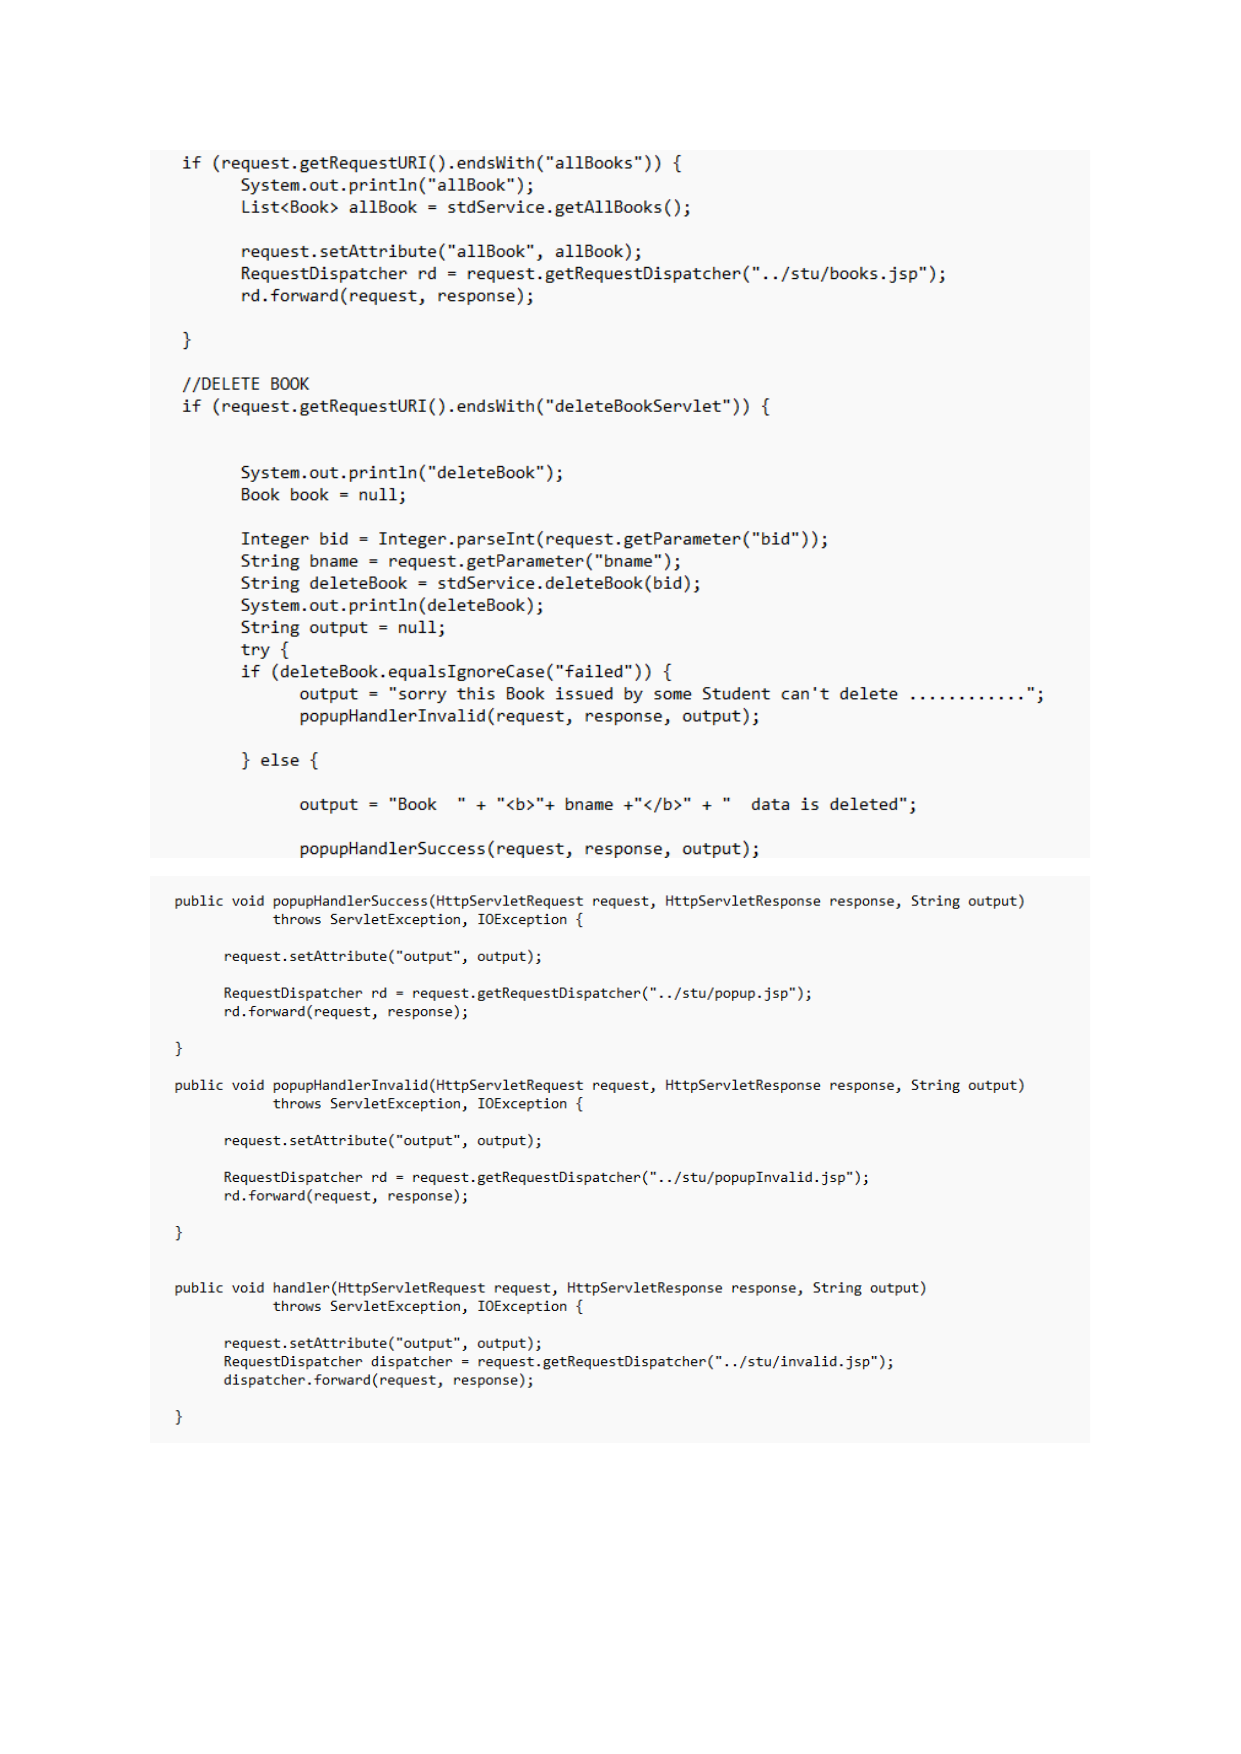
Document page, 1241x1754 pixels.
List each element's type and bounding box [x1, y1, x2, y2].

picture [150, 876, 1091, 1443]
picture [150, 150, 1091, 858]
